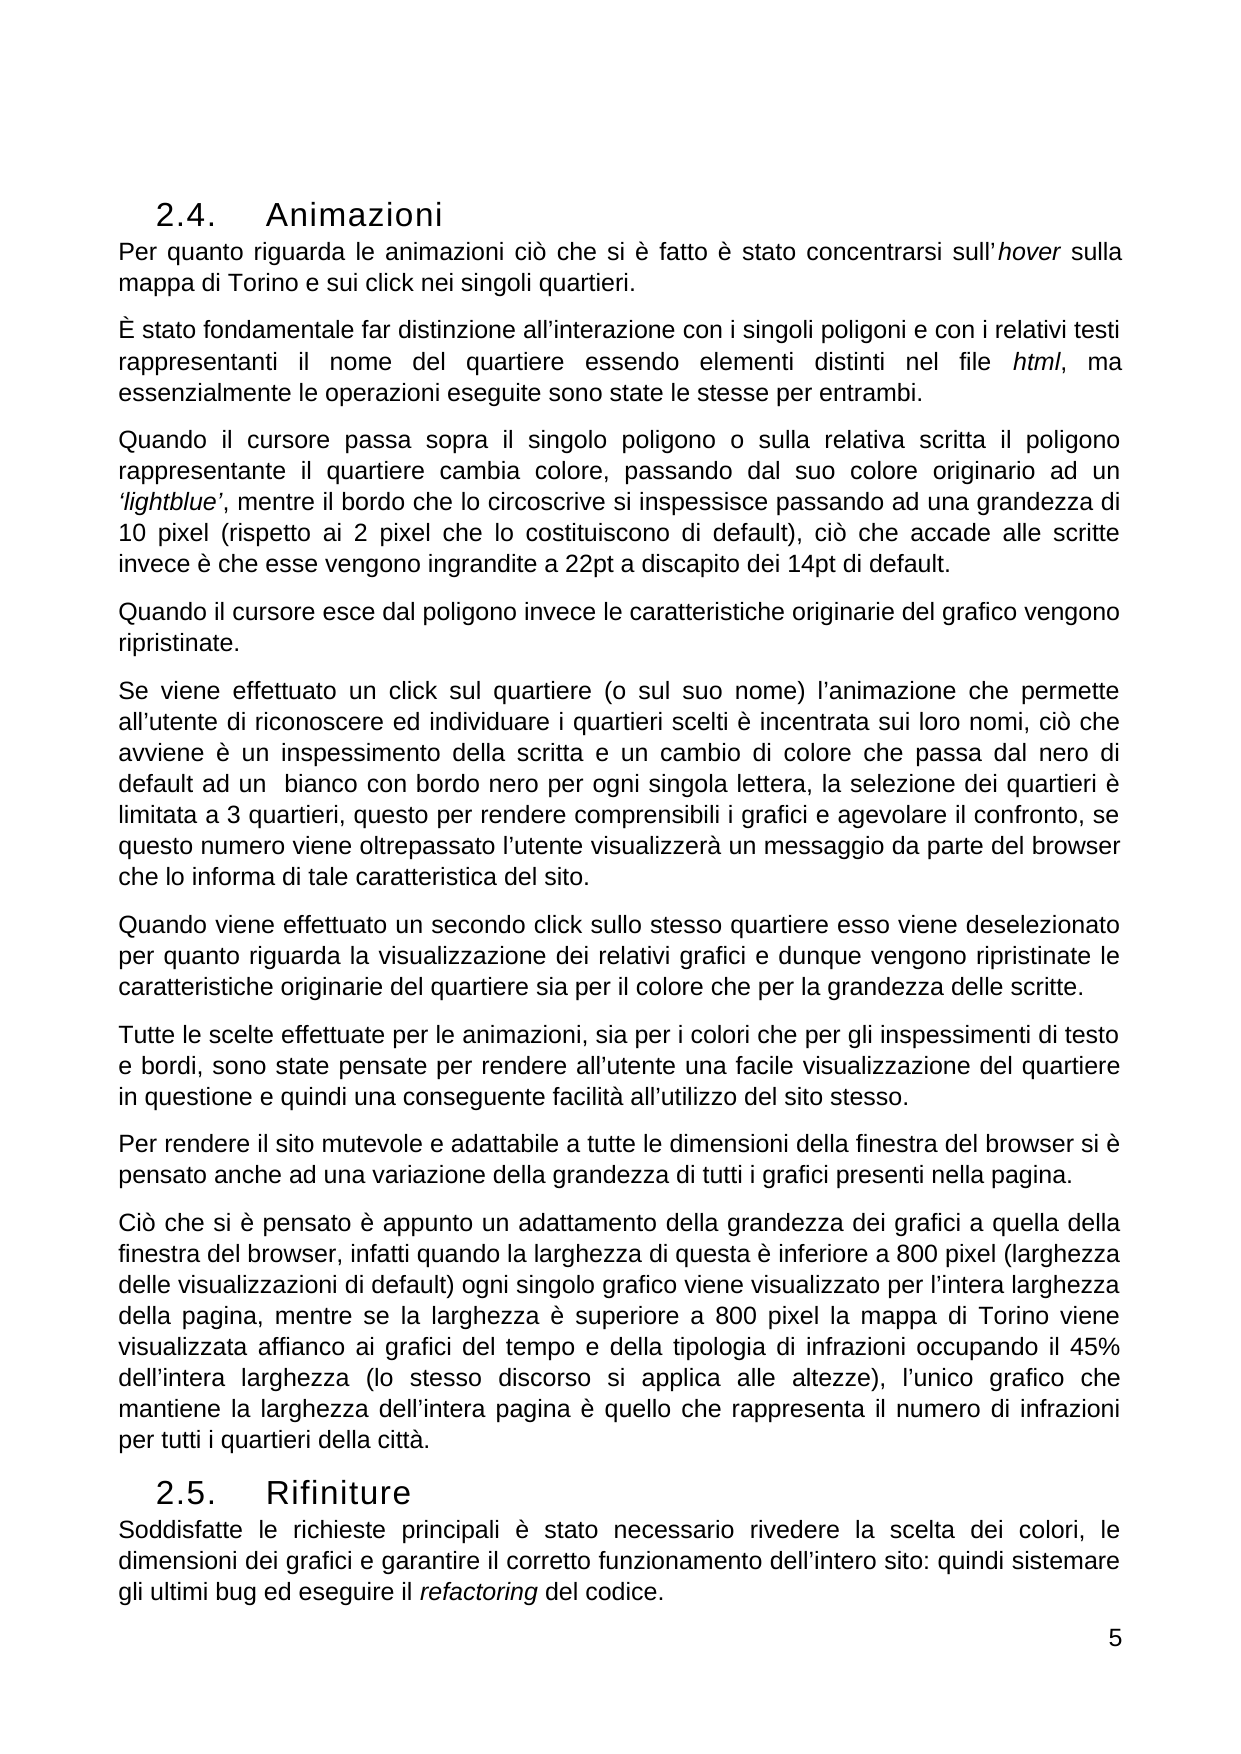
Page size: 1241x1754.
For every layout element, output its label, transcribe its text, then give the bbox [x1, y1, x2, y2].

subtitle Animazioni [156, 195, 1122, 234]
text Quando il cursore esce dal poligono invece le caratteristiche originarie del grafico vengono ripristinate. [118, 597, 1122, 657]
subtitle Rifiniture [156, 1473, 1122, 1512]
text Tutte le scelte effettuate per le animazioni, sia per i colori che per gli inspessimenti di testo e bordi, sono state pensate per rendere all’utente una facile visualizzazione del quartiere in questione e quindi una conseguente facilità all’utilizzo del sito stesso. [118, 1020, 1122, 1111]
text Per quanto riguarda le animazioni ciò che si è fatto è stato concentrarsi sull’hover sulla mappa di Torino e sui click nei singoli quartieri. [118, 237, 1122, 297]
text Per rendere il sito mutevole e adattabile a tutte le dimensioni della finestra del browser si è pensato anche ad una variazione della grandezza di tutti i grafici presenti nella pagina. [118, 1129, 1122, 1189]
text Se viene effettuato un click sul quartiere (o sul suo nome) l’animazione che permette all’utente di riconoscere ed individuare i quartieri scelti è incentrata sui loro nomi, ciò che avviene è un inspessimento della scritta e un cambio di colore che passa dal nero di default ad un bianco con bordo nero per ogni singola lettera, la selezione dei quartieri è limitata a 3 quartieri, questo per rendere comprensibili i grafici e agevolare il confronto, se questo numero viene oltrepassato l’utente visualizzerà un messaggio da parte del browser che lo informa di tale caratteristica del sito. [118, 676, 1122, 891]
text Soddisfatte le richieste principali è stato necessario rivedere la scelta dei colori, le dimensioni dei grafici e garantire il corretto funzionamento dell’intero sito: quindi sistemare gli ultimi bug ed eseguire il refactoring del codice. [118, 1515, 1122, 1606]
text È stato fondamentale far distinzione all’interazione con i singoli poligoni e con i relativi testi rappresentanti il nome del quartiere essendo elementi distinti nel file html, ma essenzialmente le operazioni eseguite sono state le stesse per entrambi. [118, 316, 1122, 406]
text Quando viene effettuato un secondo click sullo stesso quartiere esso viene deselezionato per quanto riguarda la visualizzazione dei relativi grafici e dunque vengono ripristinate le caratteristiche originarie del quartiere sia per il colore che per la grandezza delle scritte. [118, 910, 1122, 1001]
text Quando il cursore passa sopra il singolo poligono o sulla relativa scritta il poligono rappresentante il quartiere cambia colore, passando dal suo colore originario ad un ‘lightblue’, mentre il bordo che lo circoscrive si inspessisce passando ad una grandezza di 10 pixel (rispetto ai 2 pixel che lo costituiscono di default), ciò che accade alle scritte invece è che esse vengono ingrandite a 22pt a discapito dei 14pt di default. [118, 425, 1122, 578]
text Ciò che si è pensato è appunto un adattamento della grandezza dei grafici a quella della finestra del browser, infatti quando la larghezza di questa è inferiore a 800 pixel (larghezza delle visualizzazioni di default) ogni singolo grafico viene visualizzato per l’intera larghezza della pagina, mentre se la larghezza è superiore a 800 pixel la mappa di Torino viene visualizzata affianco ai grafici del tempo e della tipologia di infrazioni occupando il 45% dell’intera larghezza (lo stesso discorso si applica alle altezze), l’unico grafico che mantiene la larghezza dell’intera pagina è quello che rappresenta il numero di infrazioni per tutti i quartieri della città. [118, 1208, 1122, 1454]
